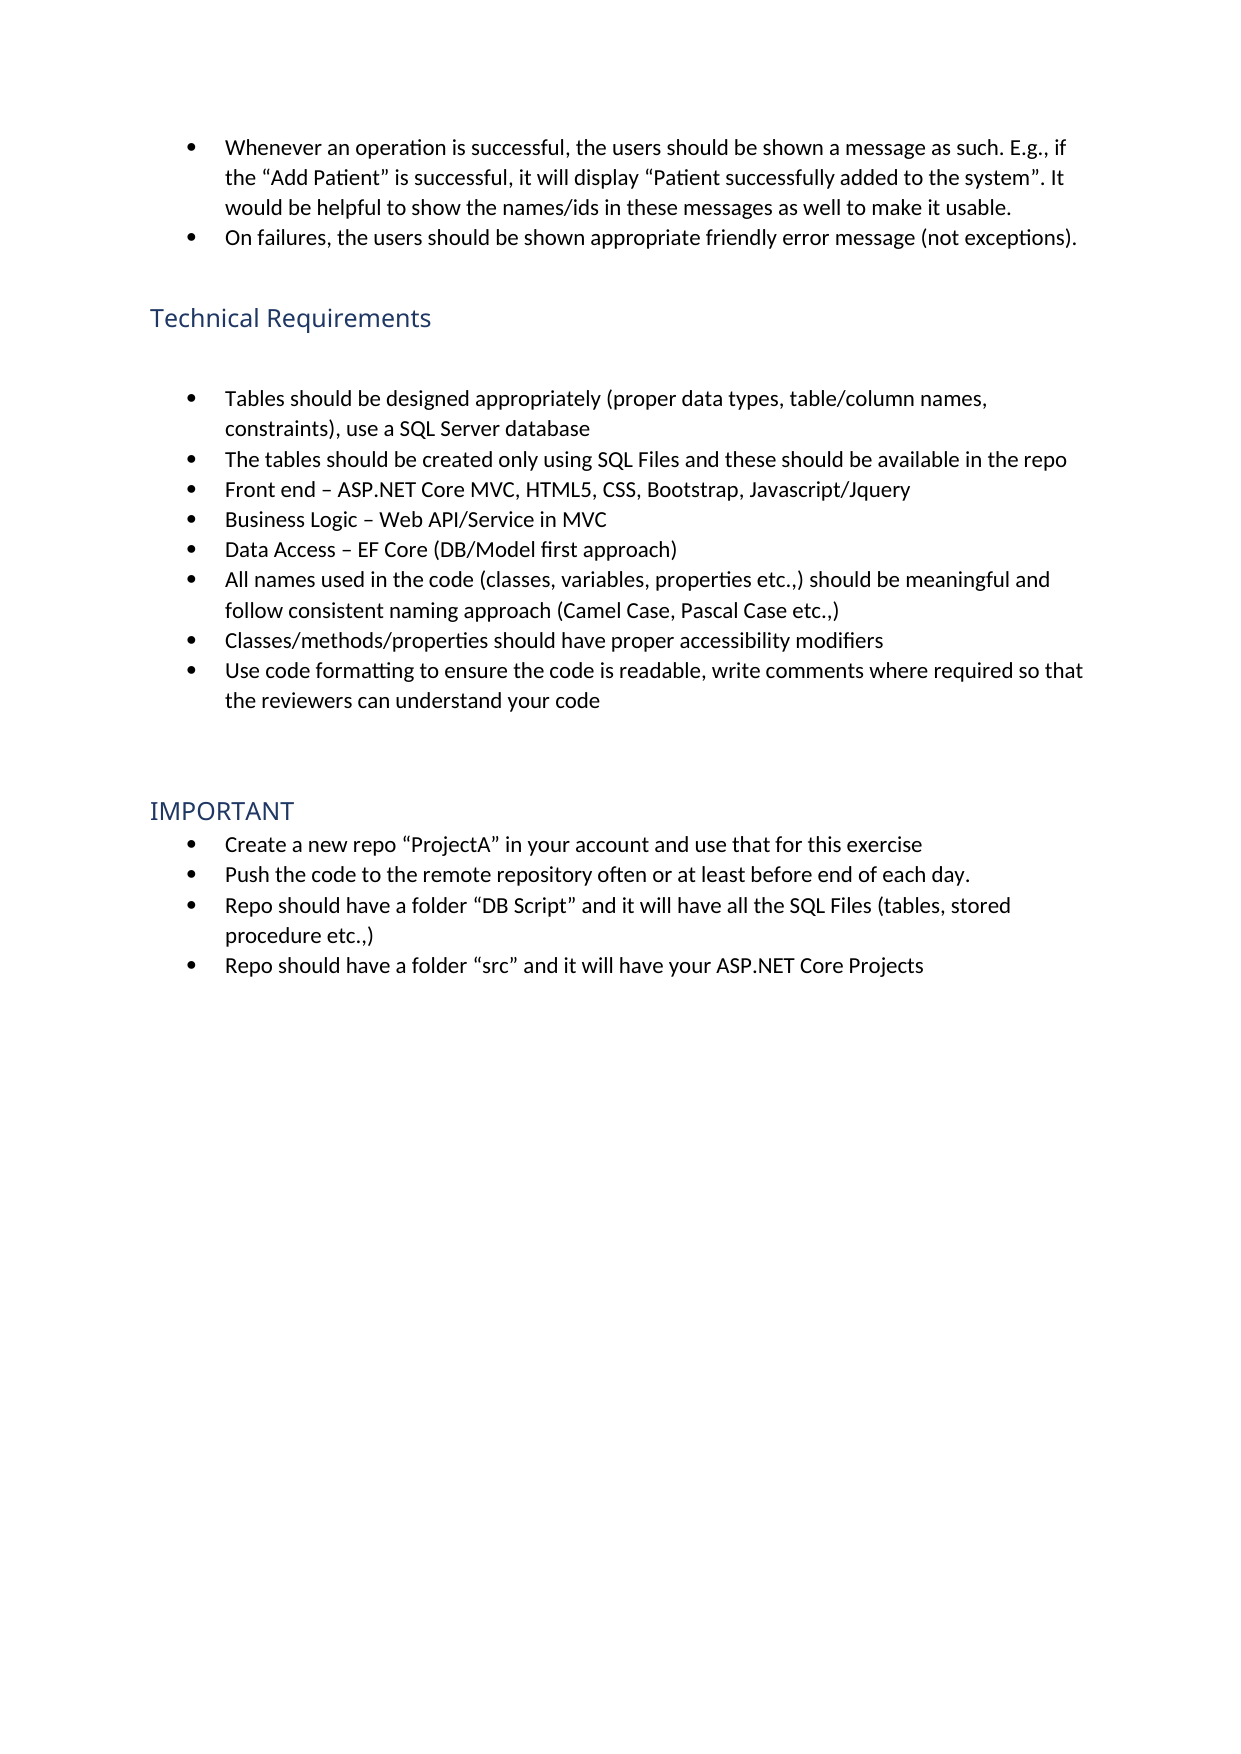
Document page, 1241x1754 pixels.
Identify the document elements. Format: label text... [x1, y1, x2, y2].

list Whenever an operation is successful, the users should be shown a message as such. E.g., if the “Add Patient” is successful, it will display “Patient successfully added to the system”. It would be helpful to show the names/ids in these messages as well to make it usable. [187, 133, 1090, 221]
subtitle IMPORTANT [150, 794, 1090, 828]
list Repo should have a folder “DB Script” and it will have all the SQL Files (tables, stored procedure etc.,) [187, 891, 1090, 949]
list On failures, the users should be shown appropriate friendly error message (not exceptions). [187, 223, 1090, 252]
list Push the code to the remote repository often or at least before end of each day. [187, 861, 1090, 889]
list Business Logic – Web API/Service in MVC [187, 505, 1090, 533]
list Front end – ASP.NET Core MVC, HTML5, CSS, Bootstrap, Javascript/Jquery [187, 475, 1090, 503]
list Create a new repo “ProjectA” in your account and use that for this exercise [187, 830, 1090, 858]
list Classes/methods/properties should have proper accessibility modifiers [187, 626, 1090, 654]
list Use code formatting to ensure the code is readable, write comments where required so that the reviewers can understand your code [187, 656, 1090, 714]
list Tables should be designed appropriately (proper data types, table/column names, constraints), use a SQL Server database [187, 384, 1090, 442]
list The tables should be created only using SQL Files and these should be available in the repo [187, 445, 1090, 473]
list All names used in the code (classes, variables, properties etc.,) should be meaningful and follow consistent naming approach (Camel Case, Pascal Case etc.,) [187, 566, 1090, 624]
list Data Access – EF Core (DB/Model first approach) [187, 535, 1090, 563]
subtitle Technical Requirements [150, 301, 1090, 335]
list Repo should have a folder “src” and it will have your ASP.NET Core Projects [187, 951, 1090, 979]
